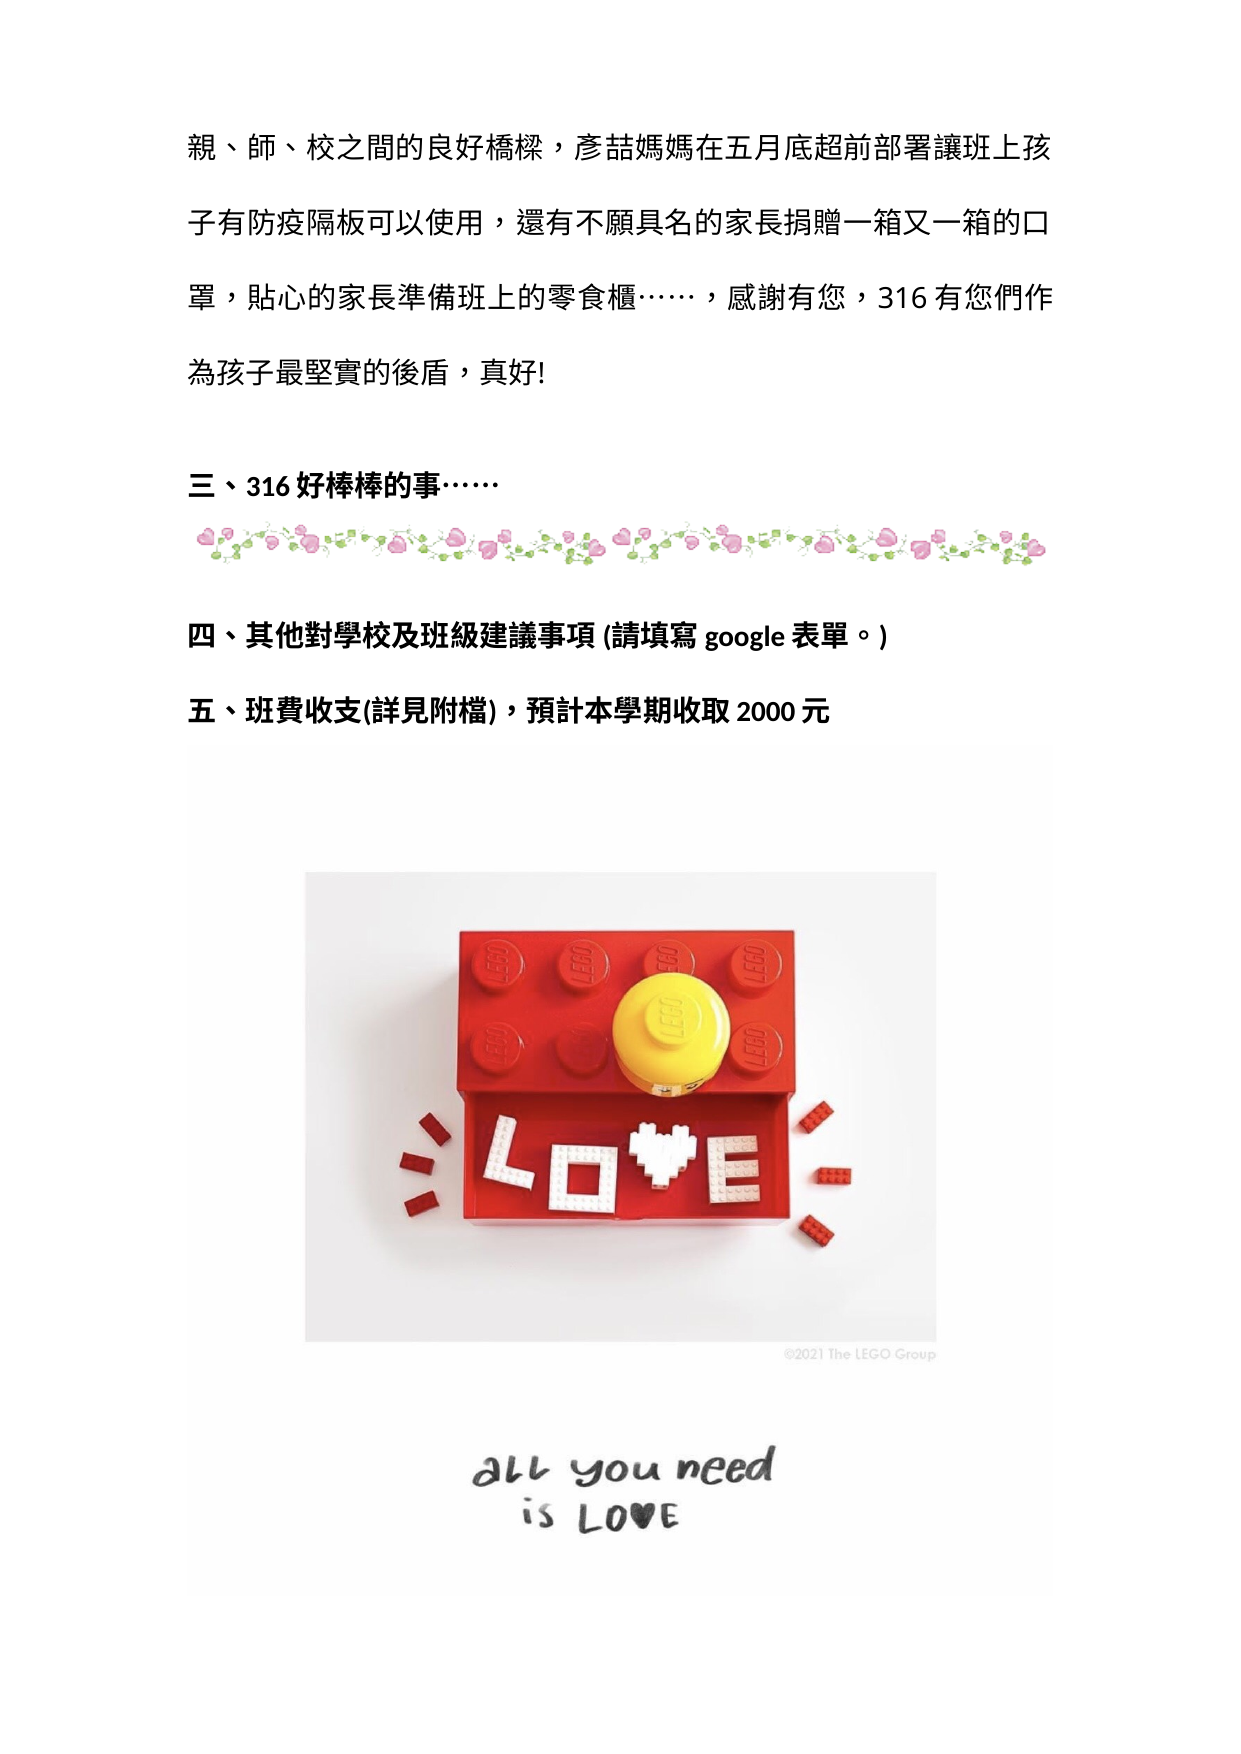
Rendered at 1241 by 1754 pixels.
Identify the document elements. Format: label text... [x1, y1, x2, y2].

picture [187, 745, 1053, 1596]
text 五、班費收支(詳見附檔)，預計本學期收取2000元 [187, 671, 1053, 745]
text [187, 108, 1053, 408]
text 三、316好棒棒的事…… [187, 446, 1053, 521]
text 四、其他對學校及班級建議事項 (請填寫google表單。) [187, 596, 1053, 671]
picture [192, 520, 1048, 568]
